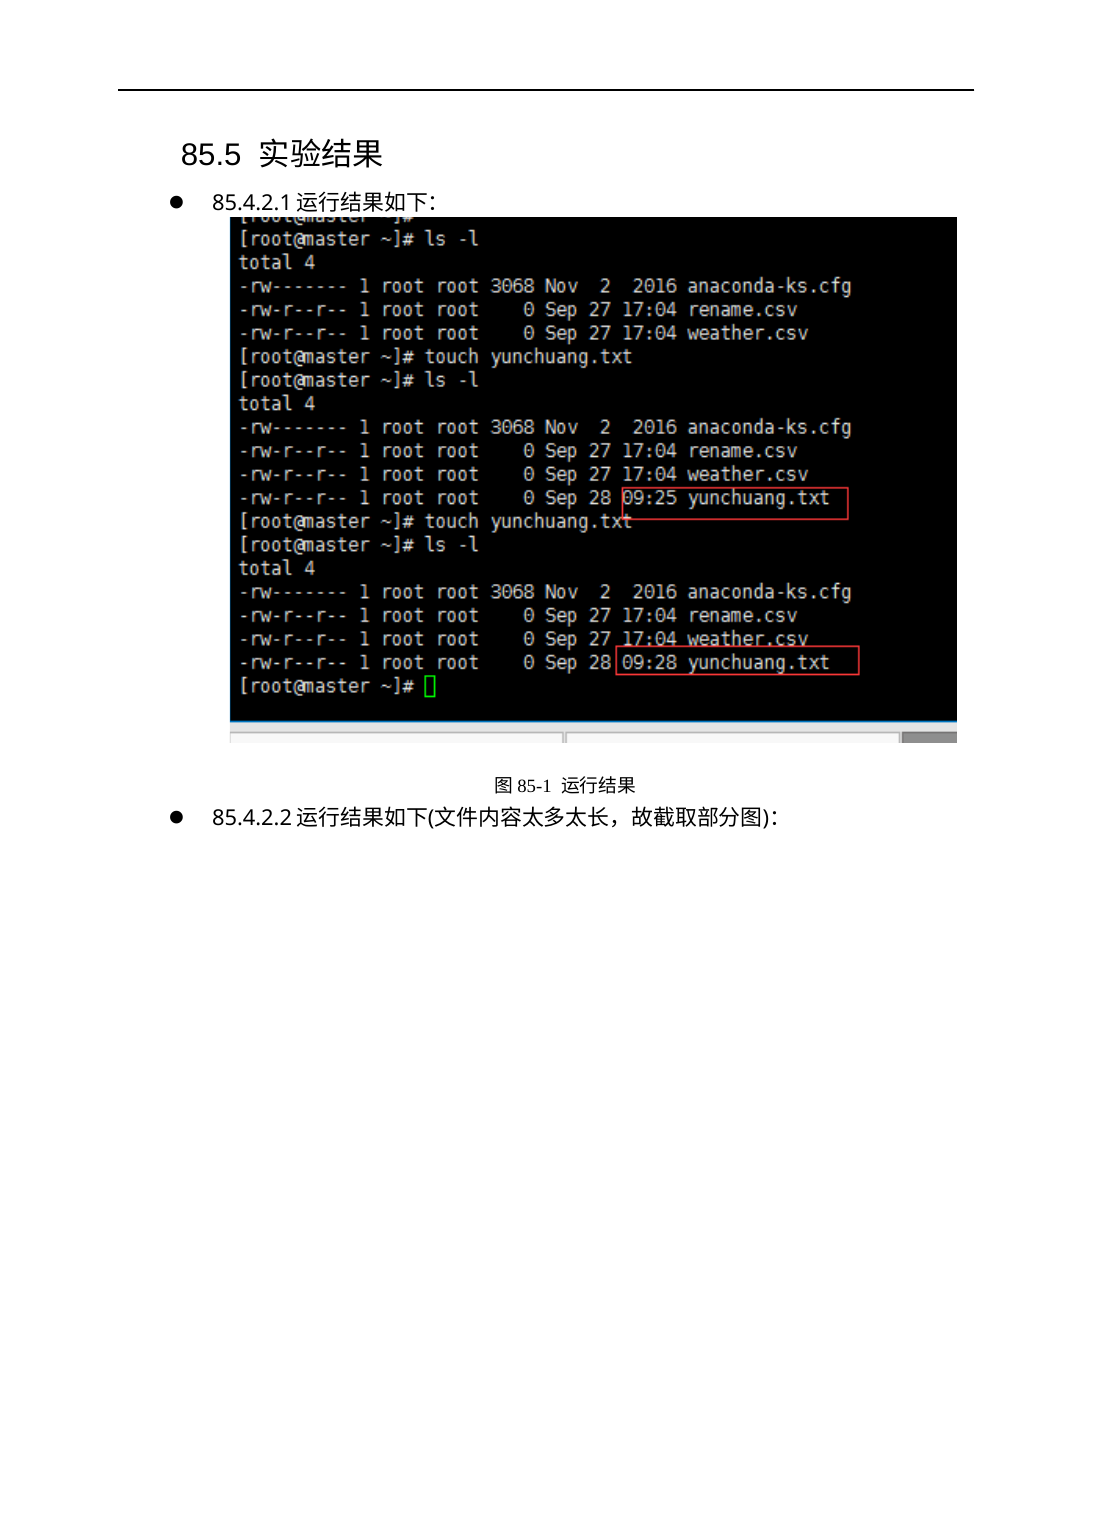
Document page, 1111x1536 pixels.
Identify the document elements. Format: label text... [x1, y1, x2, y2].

picture [229, 217, 957, 743]
list 85.4.2.2运行结果如下(文件内容太多太长，故截取部分图)： [168, 800, 974, 832]
text 图85-1 运行结果 [118, 768, 974, 800]
text 85.5 实验结果 [118, 120, 974, 184]
list 85.4.2.1运行结果如下： [168, 184, 974, 217]
